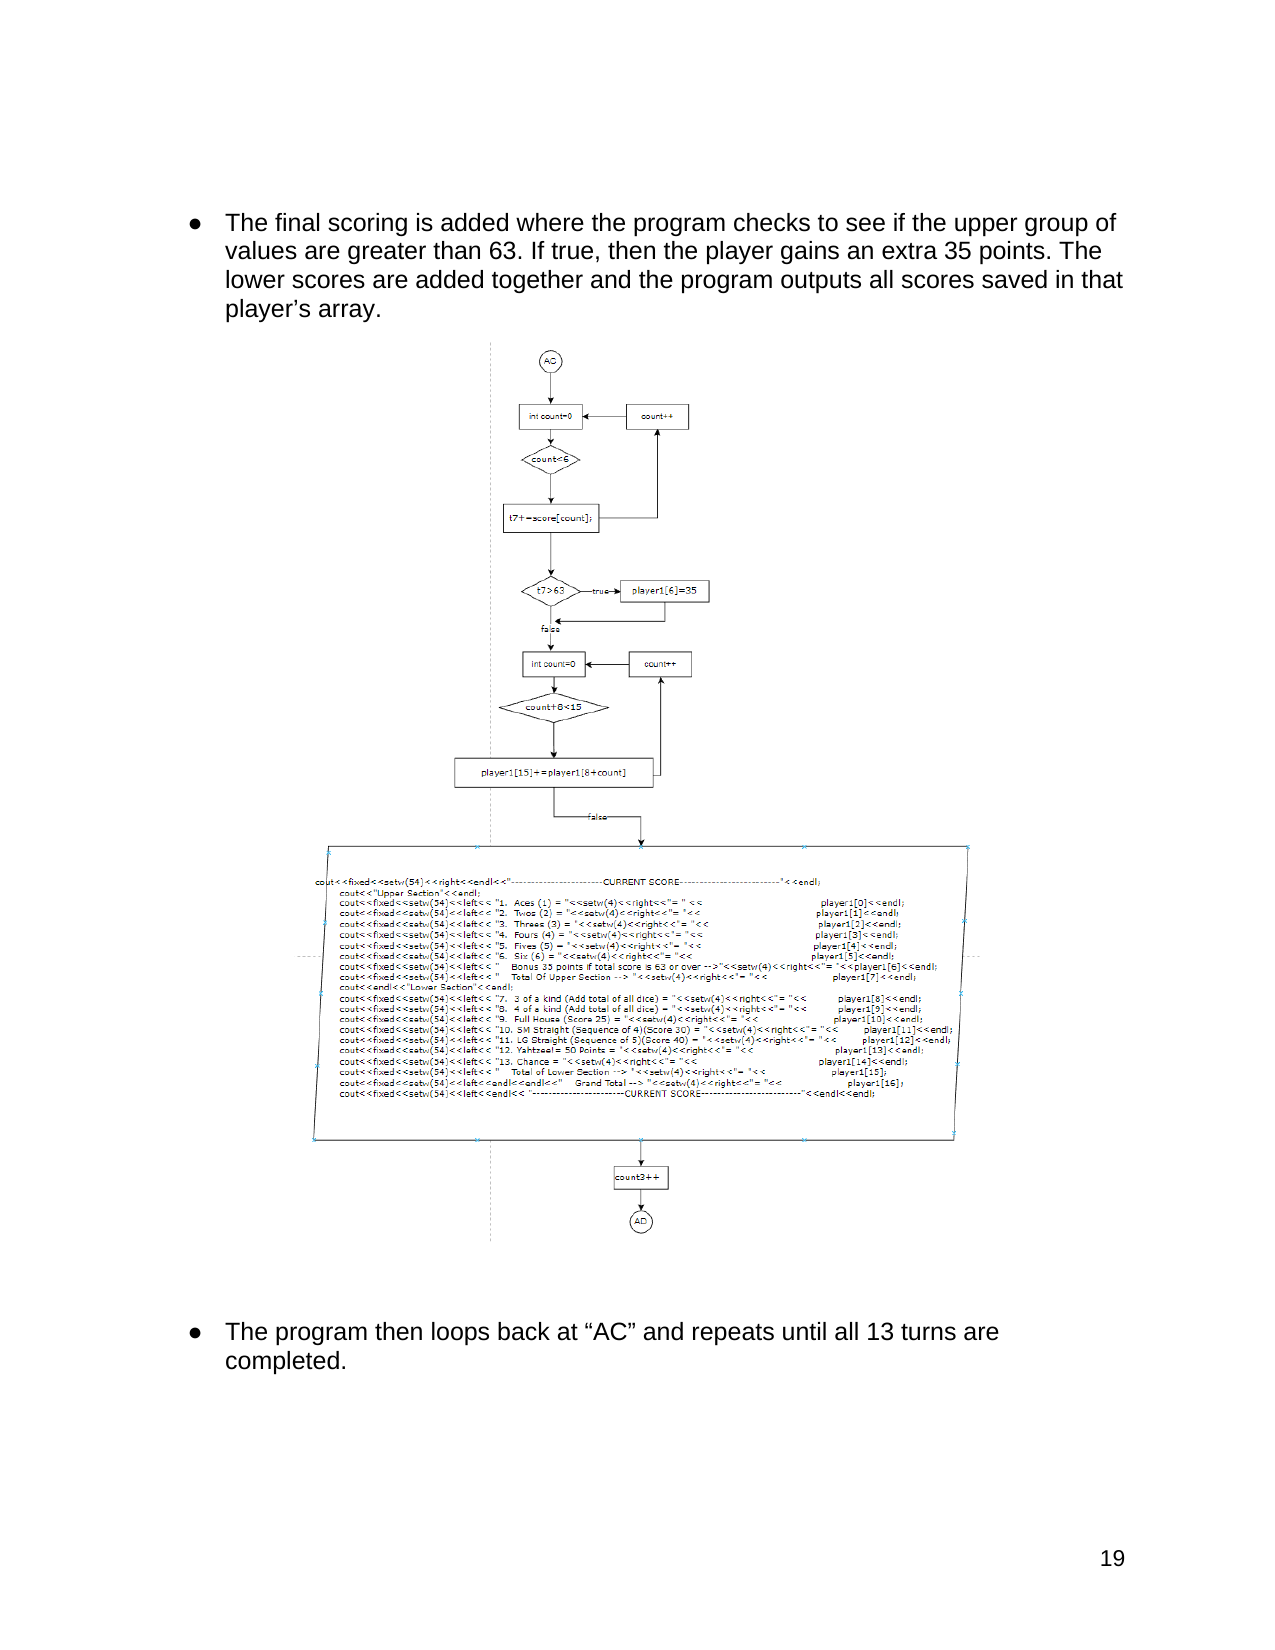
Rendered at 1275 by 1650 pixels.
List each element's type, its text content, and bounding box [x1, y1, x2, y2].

list The program then loops back at “AC” and repeats until all 13 turns are completed. [187, 1317, 1125, 1375]
list The final scoring is added where the program checks to see if the upper group of values are greater than 63. If true, then the player gains an extra 35 points. The lower scores are added together and the program outputs all scores saved in that player’s array. [187, 207, 1125, 322]
picture [294, 341, 980, 1242]
